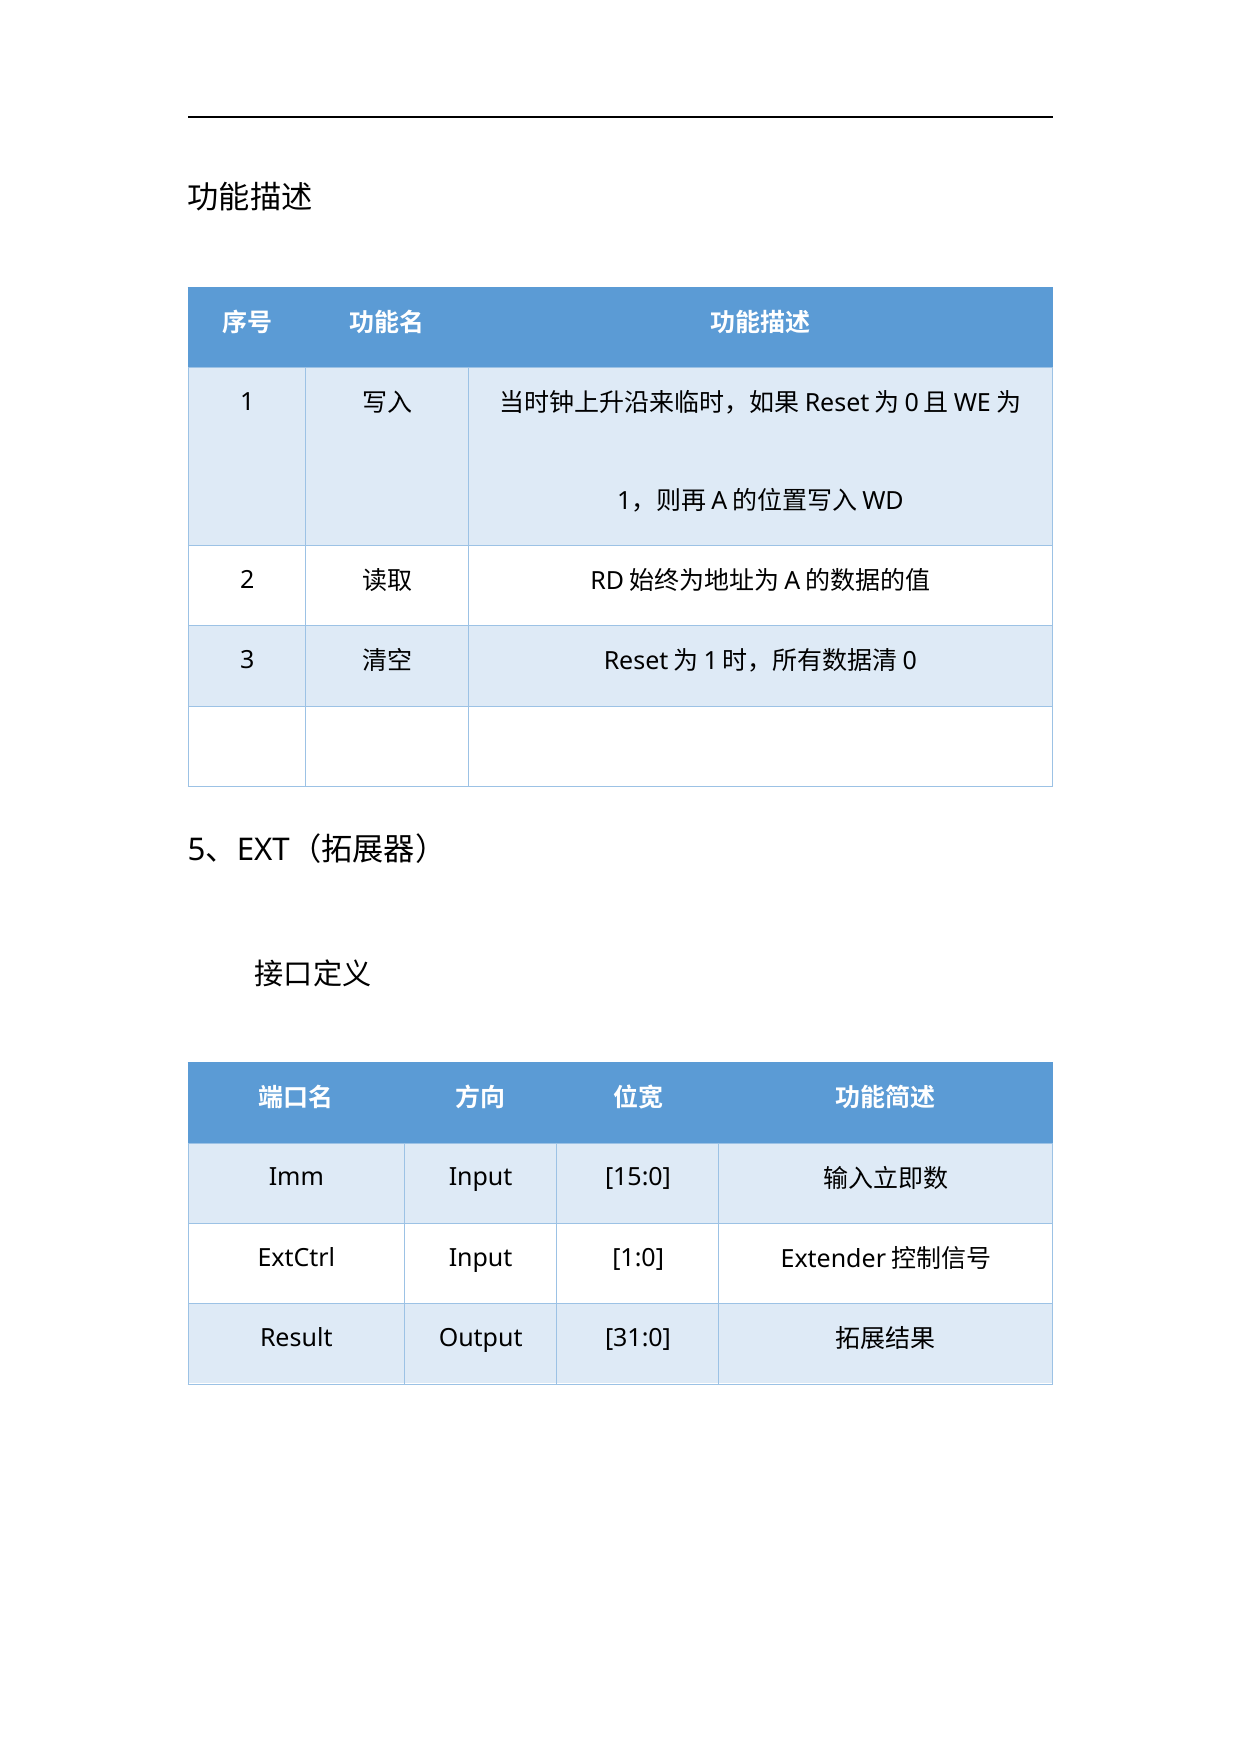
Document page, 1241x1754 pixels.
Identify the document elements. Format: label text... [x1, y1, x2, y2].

table_cell 2 [189, 546, 305, 625]
table_cell ExtCtrl [189, 1224, 404, 1303]
table_cell [306, 707, 468, 786]
table_header 功能名 [306, 288, 468, 367]
table_header 序号 [189, 288, 305, 367]
table_header 位宽 [557, 1063, 718, 1143]
table_cell Output [405, 1304, 556, 1383]
table_cell Input [405, 1144, 556, 1223]
table_cell Reset为1时，所有数据清0 [469, 626, 1052, 706]
table_cell 写入 [306, 368, 468, 545]
subtitle 5、EXT（拓展器） [187, 814, 1053, 879]
table_cell [1:0] [557, 1224, 718, 1303]
table_cell 当时钟上升沿来临时，如果Reset为0且WE为1，则再A的位置写入WD [469, 368, 1052, 545]
table_cell Extender控制信号 [719, 1224, 1052, 1303]
table_header 端口名 [189, 1063, 404, 1143]
table_cell [15:0] [557, 1144, 718, 1223]
table_cell 清空 [306, 626, 468, 706]
table_cell 拓展结果 [719, 1304, 1052, 1383]
table_cell Result [189, 1304, 404, 1383]
table_cell [469, 707, 1052, 786]
table_cell 1 [189, 368, 305, 545]
table_header 功能描述 [469, 288, 1052, 367]
subtitle 功能描述 [187, 162, 1053, 227]
subtitle 接口定义 [187, 939, 1053, 1004]
table_cell [31:0] [557, 1304, 718, 1383]
table_cell Input [405, 1224, 556, 1303]
table_cell 输入立即数 [719, 1144, 1052, 1223]
table_header 功能简述 [719, 1063, 1052, 1143]
table_cell [189, 707, 305, 786]
table_header 方向 [405, 1063, 556, 1143]
table_cell 3 [189, 626, 305, 706]
table_cell 读取 [306, 546, 468, 625]
table_cell Imm [189, 1144, 404, 1223]
table_cell RD始终为地址为A的数据的值 [469, 546, 1052, 625]
